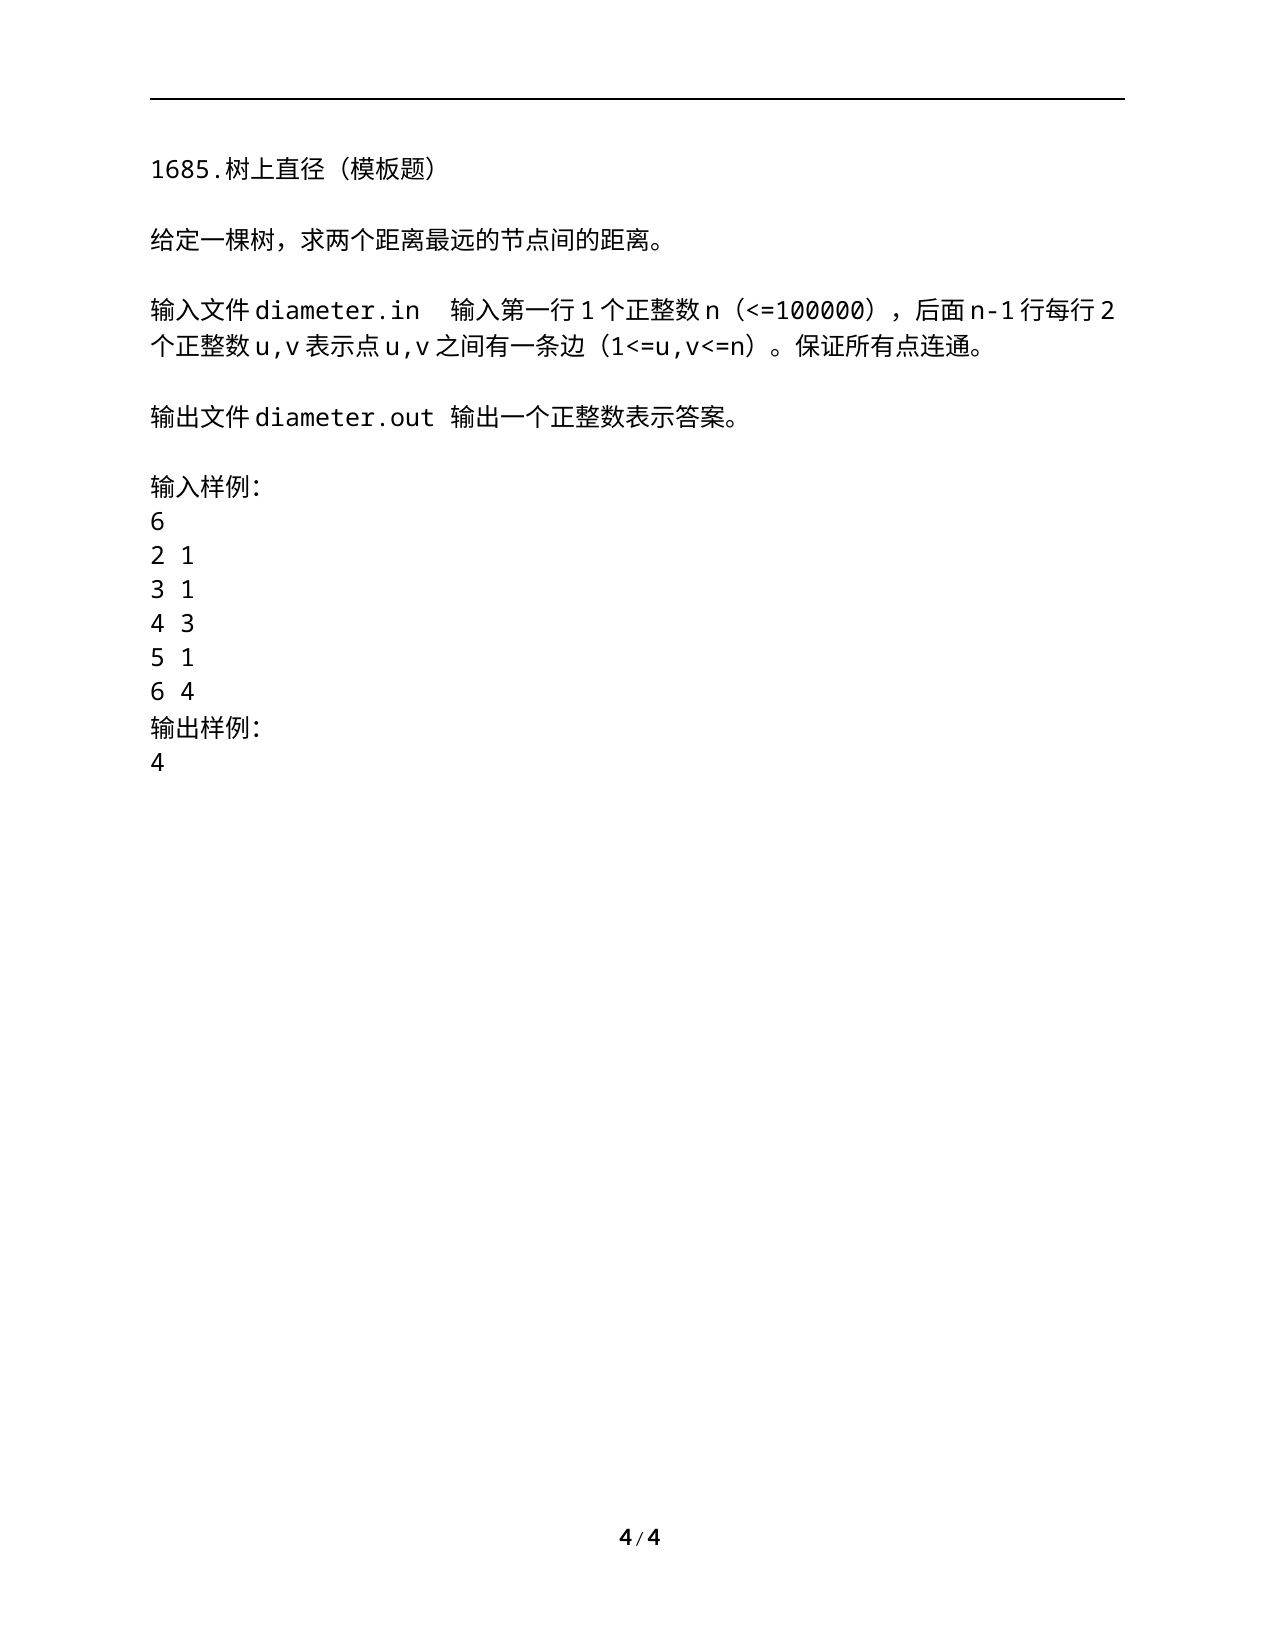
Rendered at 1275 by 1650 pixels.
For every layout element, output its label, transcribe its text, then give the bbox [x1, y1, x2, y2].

text 1685.树上直径（模板题） [150, 150, 1125, 186]
text 输入文件diameter.in 输入第一行1个正整数n（<=100000），后面n-1行每行2个正整数u,v表示点u,v之间有一条边（1<=u,v<=n）。保证所有点连通。 [150, 291, 1125, 363]
text 输出文件diameter.out 输出一个正整数表示答案。 [150, 397, 1125, 433]
text 5 1 [150, 640, 1125, 674]
text 4 [150, 744, 1125, 778]
text 4 3 [150, 606, 1125, 640]
text 6 [150, 504, 1125, 538]
text 3 1 [150, 572, 1125, 606]
text 2 1 [150, 538, 1125, 572]
text 6 4 [150, 674, 1125, 708]
text 输出样例： [150, 708, 1125, 744]
text 输入样例： [150, 467, 1125, 504]
text 给定一棵树，求两个距离最远的节点间的距离。 [150, 220, 1125, 257]
